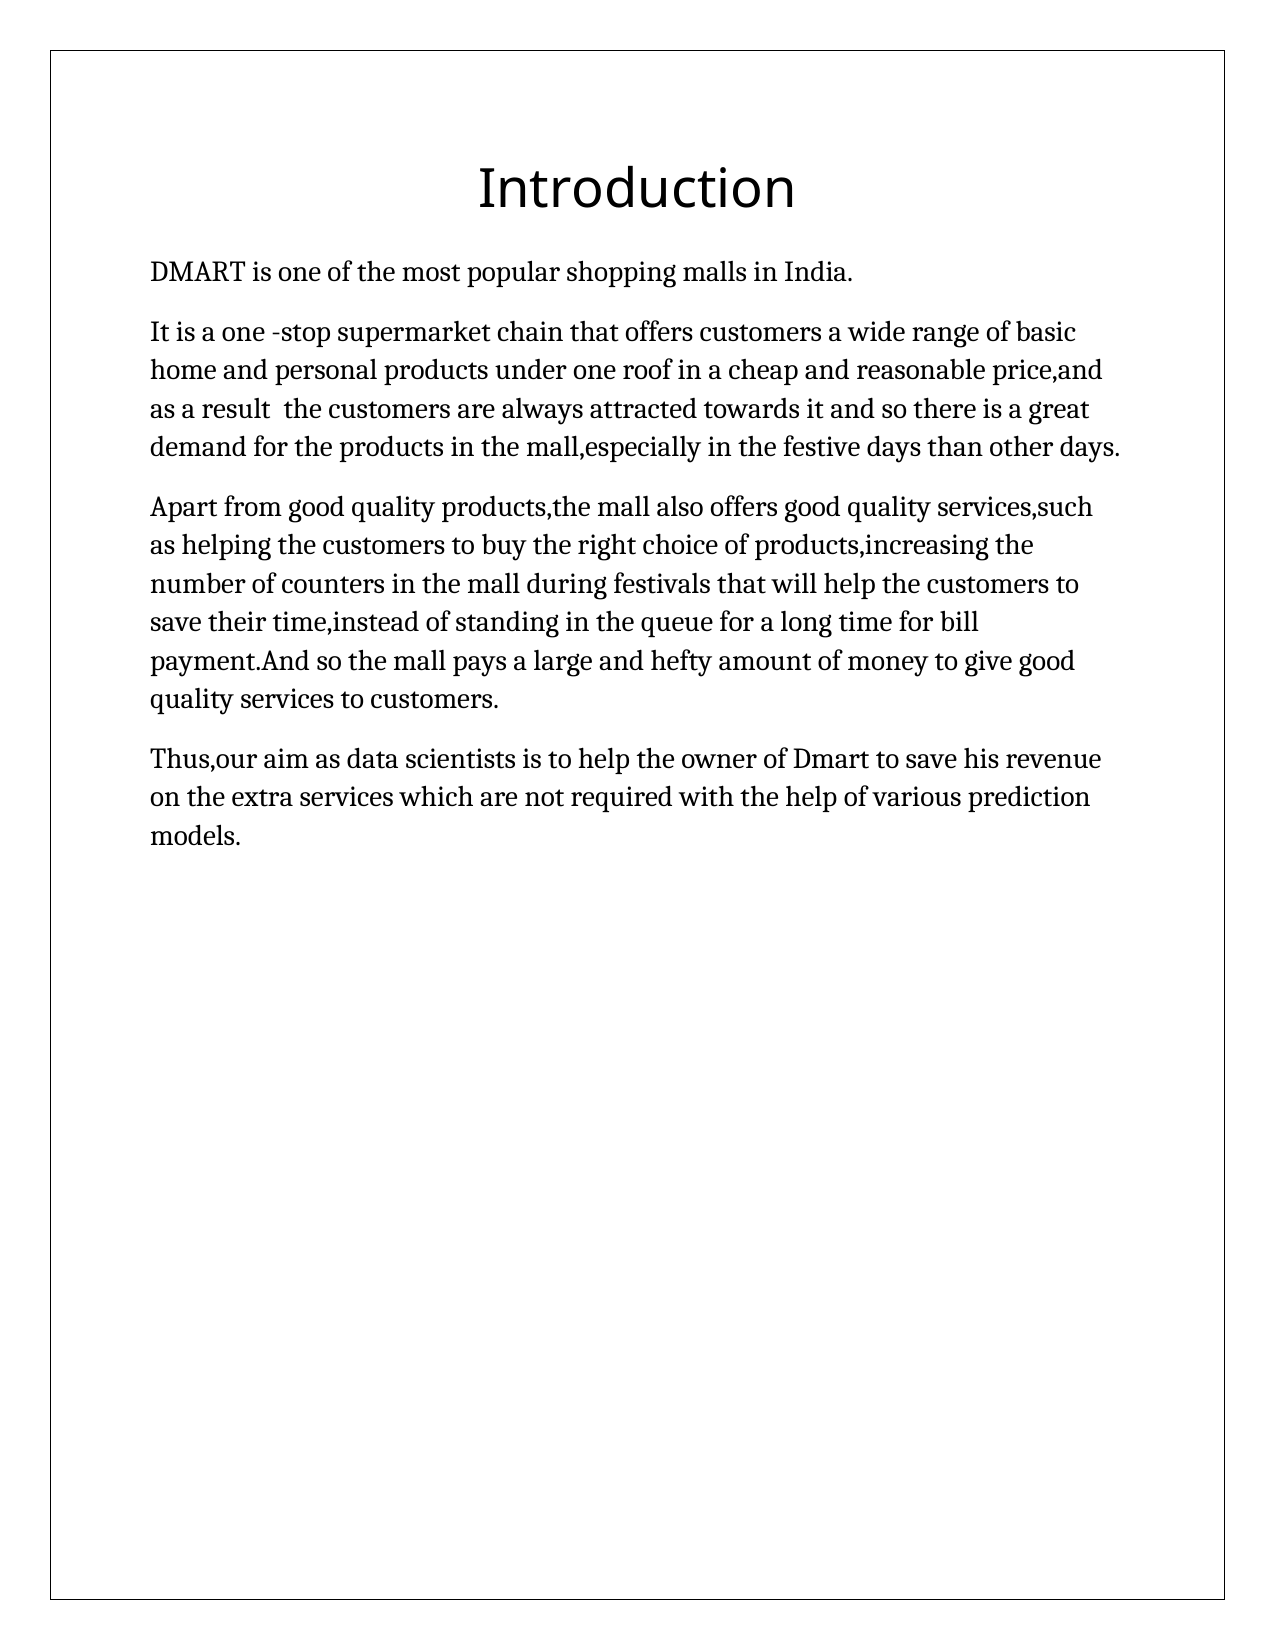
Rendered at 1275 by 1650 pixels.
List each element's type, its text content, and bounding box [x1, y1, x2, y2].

text Introduction [150, 150, 1125, 224]
list It is a one -stop supermarket chain that offers customers a wide range of basic home and personal products under one roof in a cheap and reasonable price,and as a result the customers are always attracted towards it and so there is a great demand for the products in the mall,especially in the festive days than other days. [150, 315, 1125, 464]
text Thus,our aim as data scientists is to help the owner of Dmart to save his revenue on the extra services which are not required with the help of various prediction models. [150, 742, 1125, 853]
text Apart from good quality products,the mall also offers good quality services,such as helping the customers to buy the right choice of products,increasing the number of counters in the mall during festivals that will help the customers to save their time,instead of standing in the queue for a long time for bill payment.And so the mall pays a large and hefty amount of money to give good quality services to customers. [150, 490, 1125, 716]
list DMART is one of the most popular shopping malls in India. [150, 256, 1125, 289]
